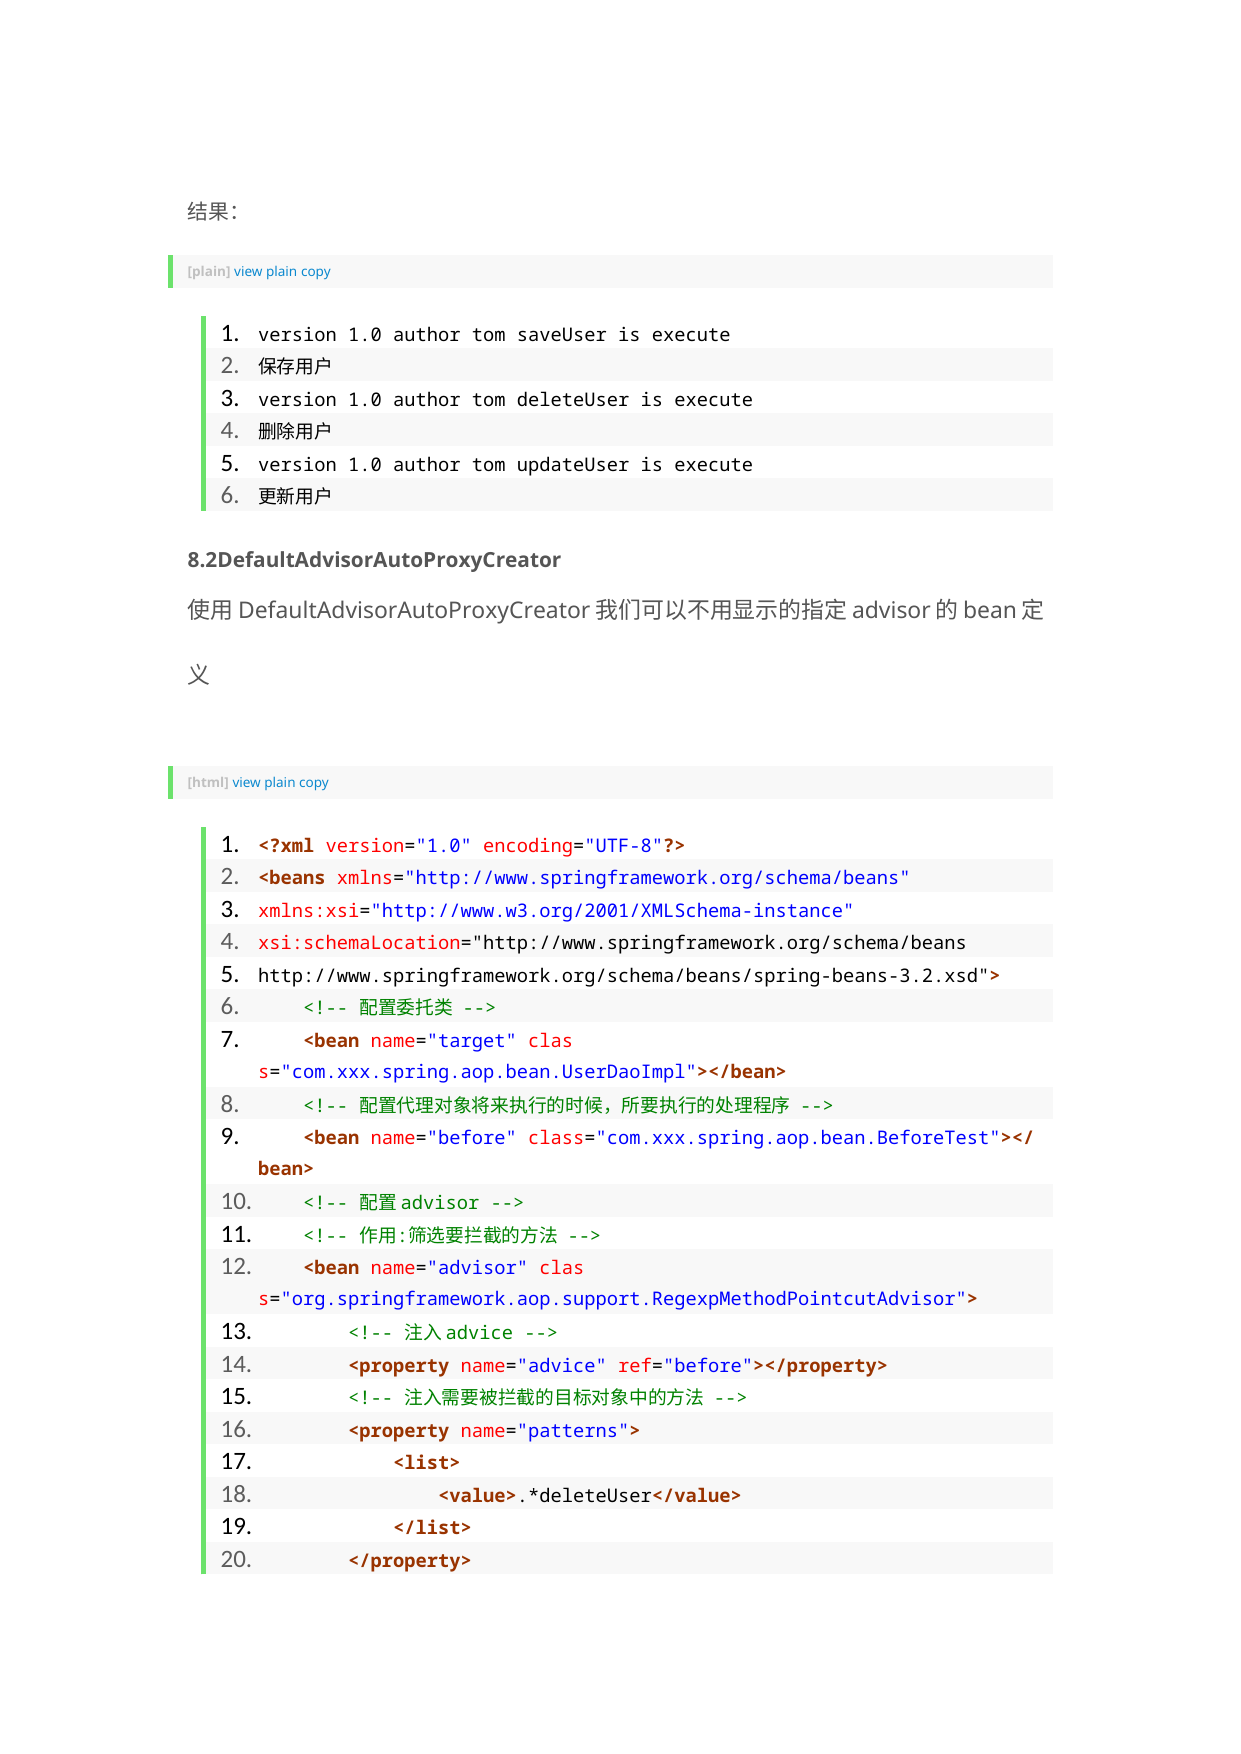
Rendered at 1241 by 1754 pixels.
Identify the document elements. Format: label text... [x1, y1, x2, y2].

text [html] view plain copy [173, 766, 1053, 799]
list <!-- 注入advice --> [206, 1314, 1053, 1347]
list <!-- 配置代理对象将来执行的时候，所要执行的处理程序 --> [206, 1087, 1053, 1119]
list <property name="patterns"> [206, 1412, 1053, 1444]
list 删除用户 [206, 413, 1053, 446]
text [plain] view plain copy [173, 255, 1053, 288]
list <bean name="advisor" class="org.springframework.aop.support.RegexpMethodPointcutAdvisor"> [206, 1249, 1053, 1314]
list <property name="advice" ref="before"></property> [206, 1347, 1053, 1379]
list xmlns:xsi="http://www.w3.org/2001/XMLSchema-instance" [206, 892, 1053, 924]
list <beans xmlns="http://www.springframework.org/schema/beans" [206, 859, 1053, 892]
list <value>.*deleteUser</value> [206, 1477, 1053, 1509]
subtitle 8.2DefaultAdvisorAutoProxyCreator [187, 543, 1053, 576]
list <!-- 作用:筛选要拦截的方法 --> [206, 1217, 1053, 1249]
list <bean name="before" class="com.xxx.spring.aop.bean.BeforeTest"></bean> [206, 1119, 1053, 1184]
list <list> [206, 1444, 1053, 1477]
list <!-- 配置advisor --> [206, 1184, 1053, 1217]
list 保存用户 [206, 348, 1053, 381]
list <!-- 配置委托类 --> [206, 989, 1053, 1022]
list version 1.0 author tom deleteUser is execute [206, 381, 1053, 413]
list <?xml version="1.0" encoding="UTF-8"?> [206, 827, 1053, 859]
list version 1.0 author tom updateUser is execute [206, 446, 1053, 478]
list xsi:schemaLocation="http://www.springframework.org/schema/beans [206, 924, 1053, 957]
text 使用DefaultAdvisorAutoProxyCreator我们可以不用显示的指定advisor的bean定义 [187, 576, 1053, 706]
list http://www.springframework.org/schema/beans/spring-beans-3.2.xsd"> [206, 957, 1053, 989]
text 结果： [187, 162, 1053, 227]
list </list> [206, 1509, 1053, 1542]
list version 1.0 author tom saveUser is execute [206, 316, 1053, 348]
list <bean name="target" class="com.xxx.spring.aop.bean.UserDaoImpl"></bean> [206, 1022, 1053, 1087]
list <!-- 注入需要被拦截的目标对象中的方法 --> [206, 1379, 1053, 1412]
list 更新用户 [206, 478, 1053, 511]
list </property> [206, 1542, 1053, 1574]
